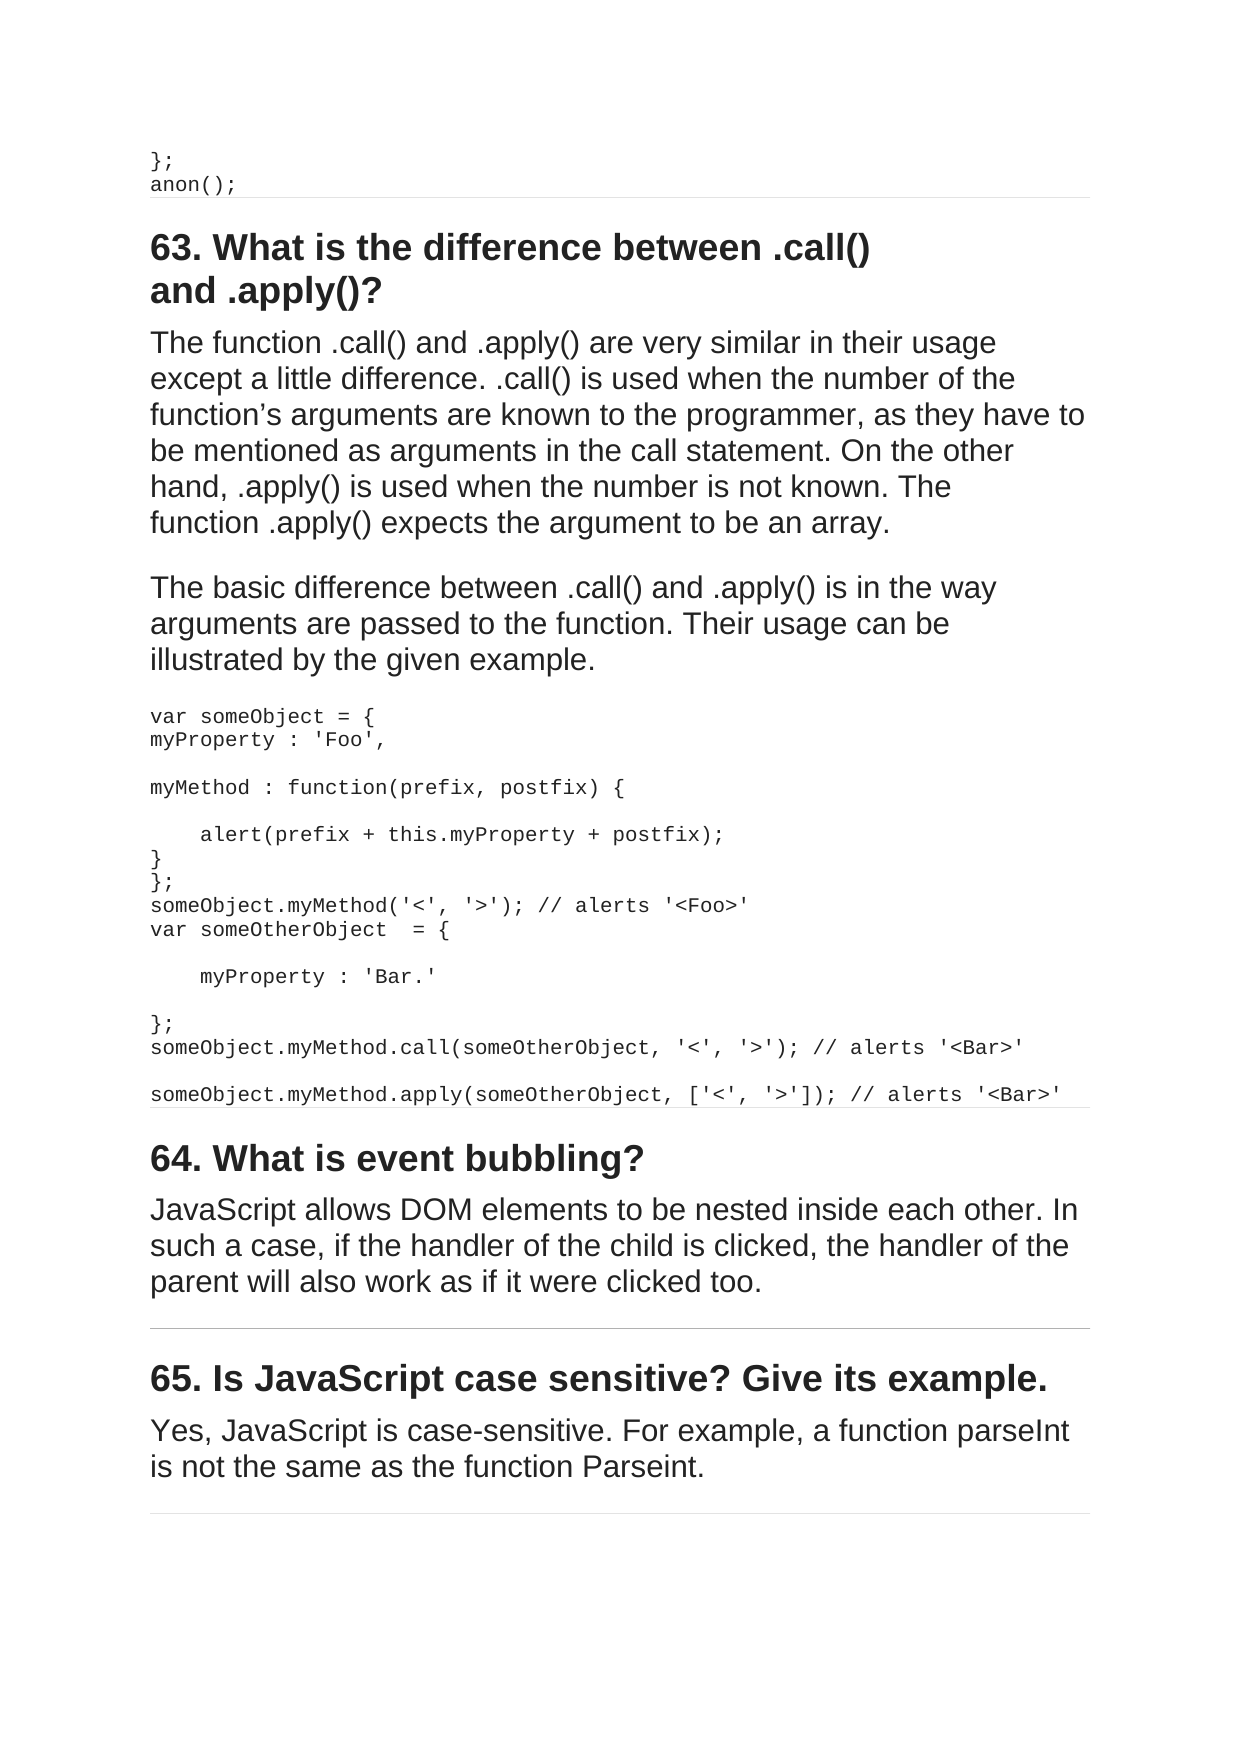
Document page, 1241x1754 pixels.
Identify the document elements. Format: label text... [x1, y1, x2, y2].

text } [150, 848, 1090, 871]
text }; [150, 1013, 1090, 1037]
text 63. What is the difference between .call() and .apply()? [150, 225, 1090, 312]
text var someOtherObject = { [150, 919, 1090, 942]
text someObject.myMethod('<', '>'); // alerts '<Foo>' [150, 895, 1090, 919]
text }; [150, 150, 1090, 174]
text JavaScript allows DOM elements to be nested inside each other. In such a case, if the handler of the child is clicked, the handler of the parent will also work as if it were clicked too. [150, 1191, 1090, 1299]
text The basic difference between .call() and .apply() is in the way arguments are passed to the function. Their usage can be illustrated by the given example. [150, 569, 1090, 677]
text myMethod : function(prefix, postfix) { [150, 777, 1090, 800]
text myProperty : 'Bar.' [150, 966, 1090, 989]
text var someObject = { [150, 706, 1090, 729]
text }; [150, 871, 1090, 895]
text Yes, JavaScript is case-sensitive. For example, a function parseInt is not the same as the function Parseint. [150, 1412, 1090, 1484]
text myProperty : 'Foo', [150, 729, 1090, 753]
text alert(prefix + this.myProperty + postfix); [150, 824, 1090, 848]
text someObject.myMethod.apply(someOtherObject, ['<', '>']); // alerts '<Bar>' [150, 1084, 1090, 1107]
text 65. Is JavaScript case sensitive? Give its example. [150, 1356, 1090, 1399]
text The function .call() and .apply() are very similar in their usage except a little difference. .call() is used when the number of the function’s arguments are known to the programmer, as they have to be mentioned as arguments in the call statement. On the other hand, .apply() is used when the number is not known. The function .apply() expects the argument to be an array. [150, 324, 1090, 540]
text someObject.myMethod.call(someOtherObject, '<', '>'); // alerts '<Bar>' [150, 1037, 1090, 1061]
text anon(); [150, 174, 1090, 197]
text 64. What is event bubbling? [150, 1136, 1090, 1179]
